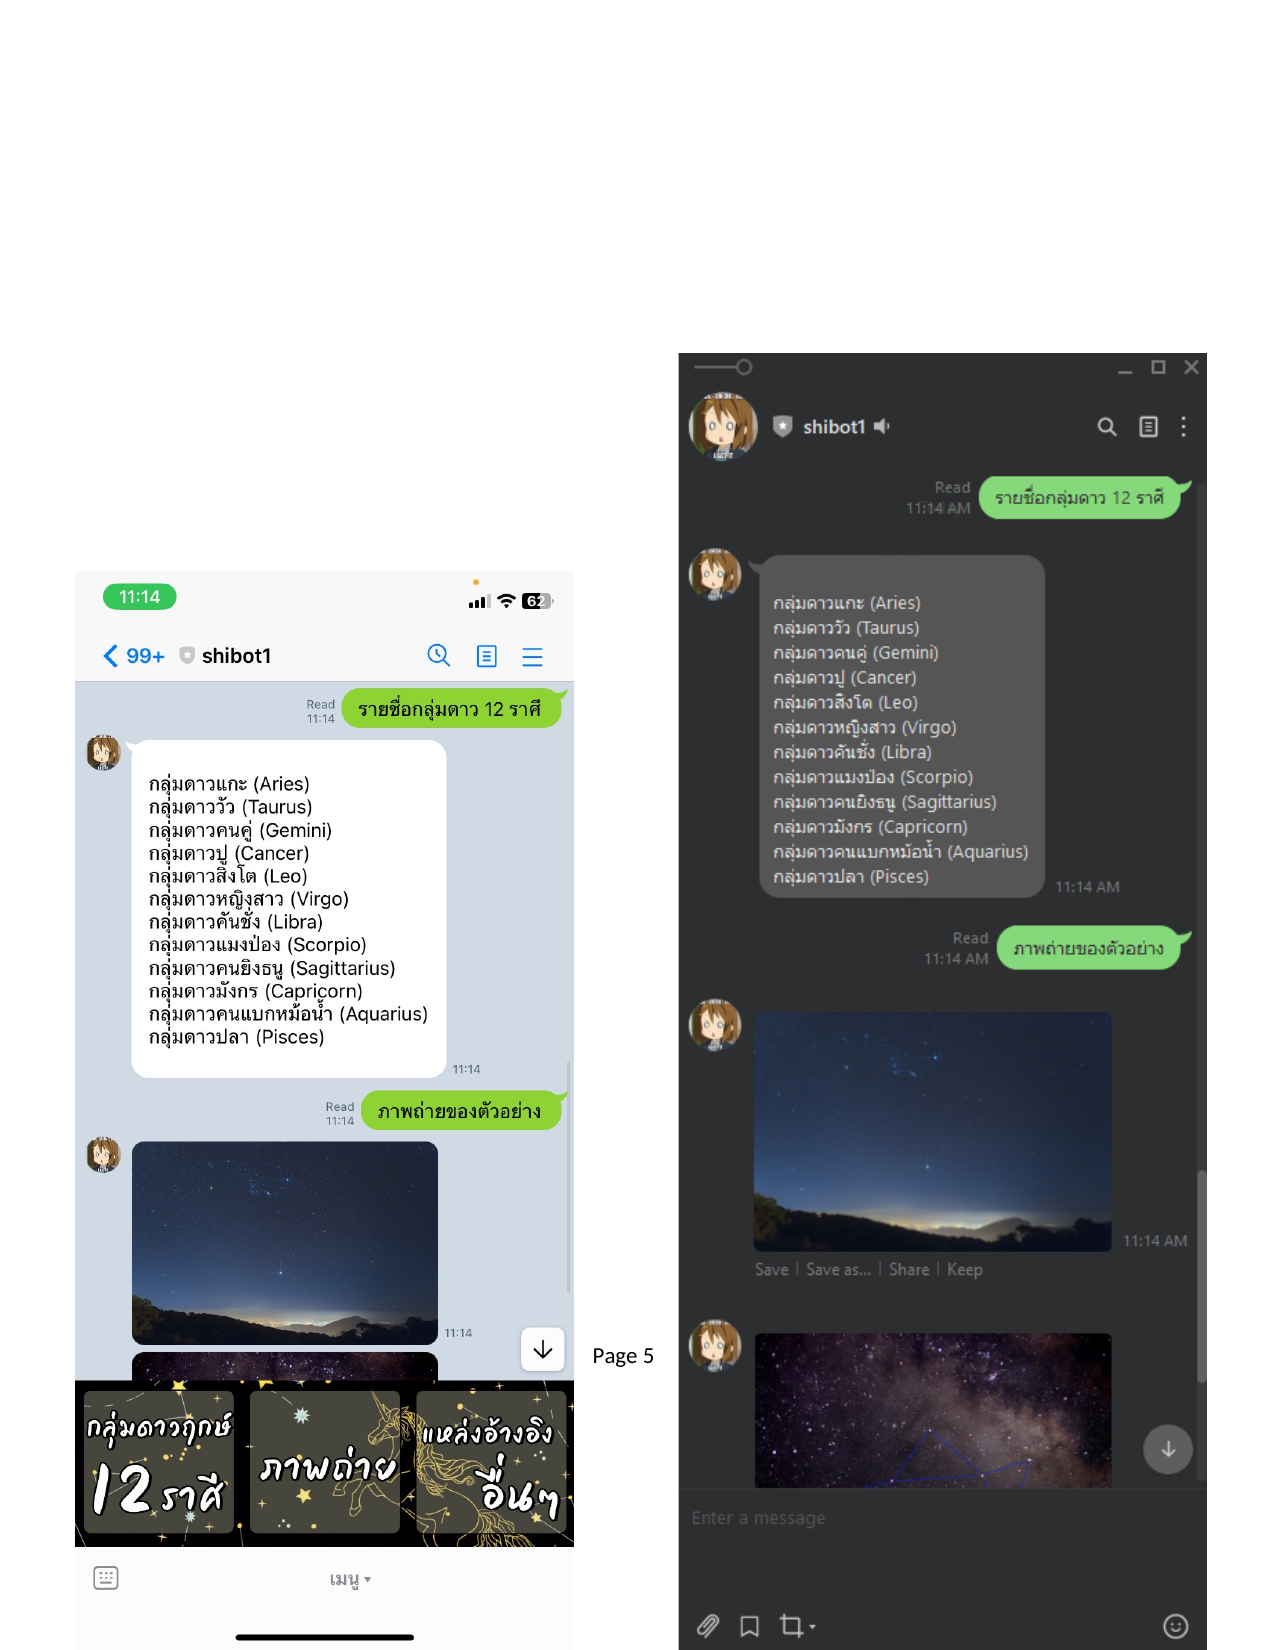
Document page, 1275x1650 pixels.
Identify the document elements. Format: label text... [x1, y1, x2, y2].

picture [75, 571, 574, 1650]
picture [678, 353, 1207, 1650]
text Page 5 [574, 1341, 678, 1369]
